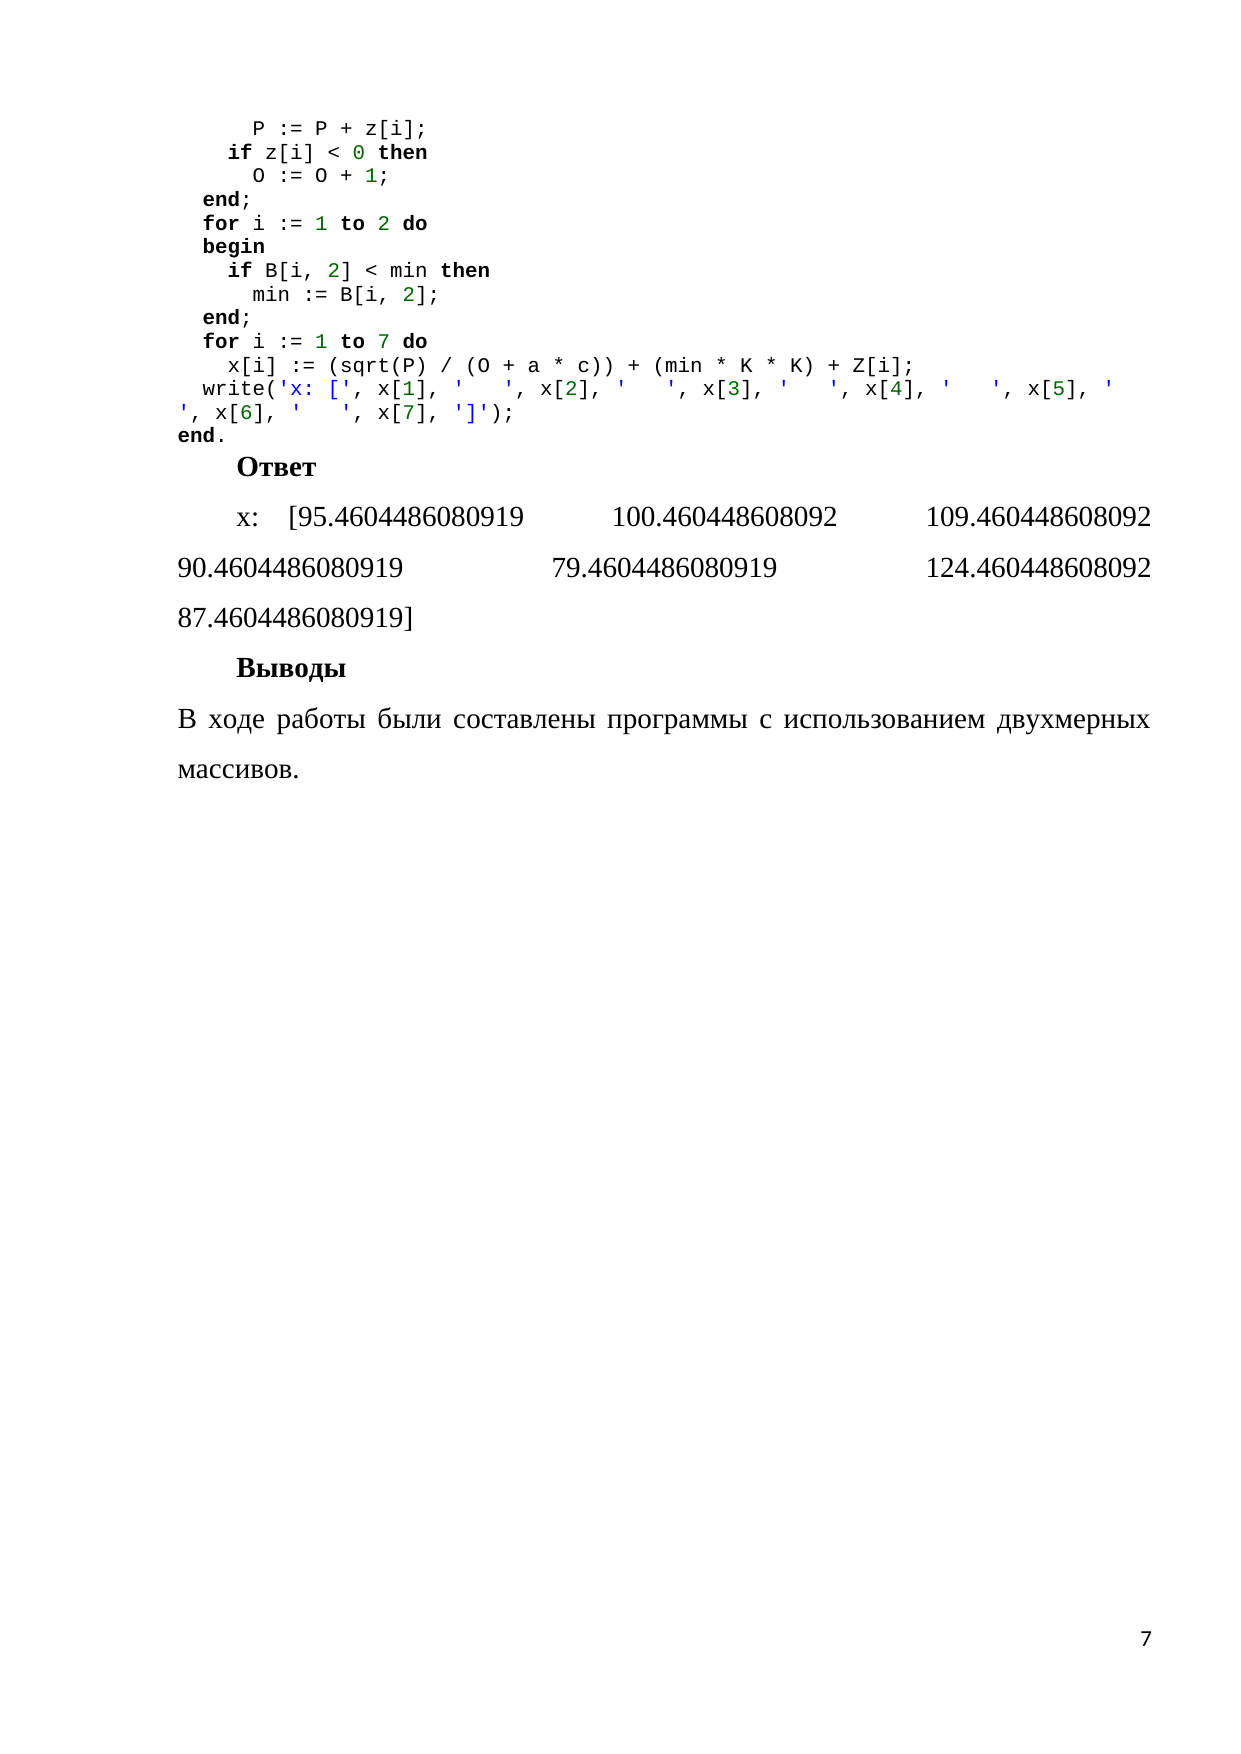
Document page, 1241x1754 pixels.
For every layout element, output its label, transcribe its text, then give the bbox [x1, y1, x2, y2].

text for i := 1 to 2 do [177, 213, 1152, 236]
text end. [177, 426, 1152, 449]
text x: [95.4604486080919 100.460448608092 109.460448608092 90.4604486080919 79.4604486080919 124.460448608092 87.4604486080919] [177, 499, 1152, 634]
text Выводы [177, 650, 1152, 684]
text end; [177, 307, 1152, 331]
text P := P + z[i]; [177, 118, 1152, 142]
text write('x: [', x[1], ' ', x[2], ' ', x[3], ' ', x[4], ' ', x[5], ' ', x[6], ' ', x[7], ']'); [177, 378, 1152, 426]
text x[i] := (sqrt(P) / (O + a * c)) + (min * K * K) + Z[i]; [177, 354, 1152, 378]
text for i := 1 to 7 do [177, 331, 1152, 354]
text if B[i, 2] < min then [177, 260, 1152, 284]
text В ходе работы были составлены программы с использованием двухмерных массивов. [177, 701, 1152, 784]
text O := O + 1; [177, 165, 1152, 189]
text Ответ [177, 449, 1152, 483]
text begin [177, 236, 1152, 260]
text if z[i] < 0 then [177, 142, 1152, 165]
text min := B[i, 2]; [177, 284, 1152, 307]
text end; [177, 189, 1152, 213]
